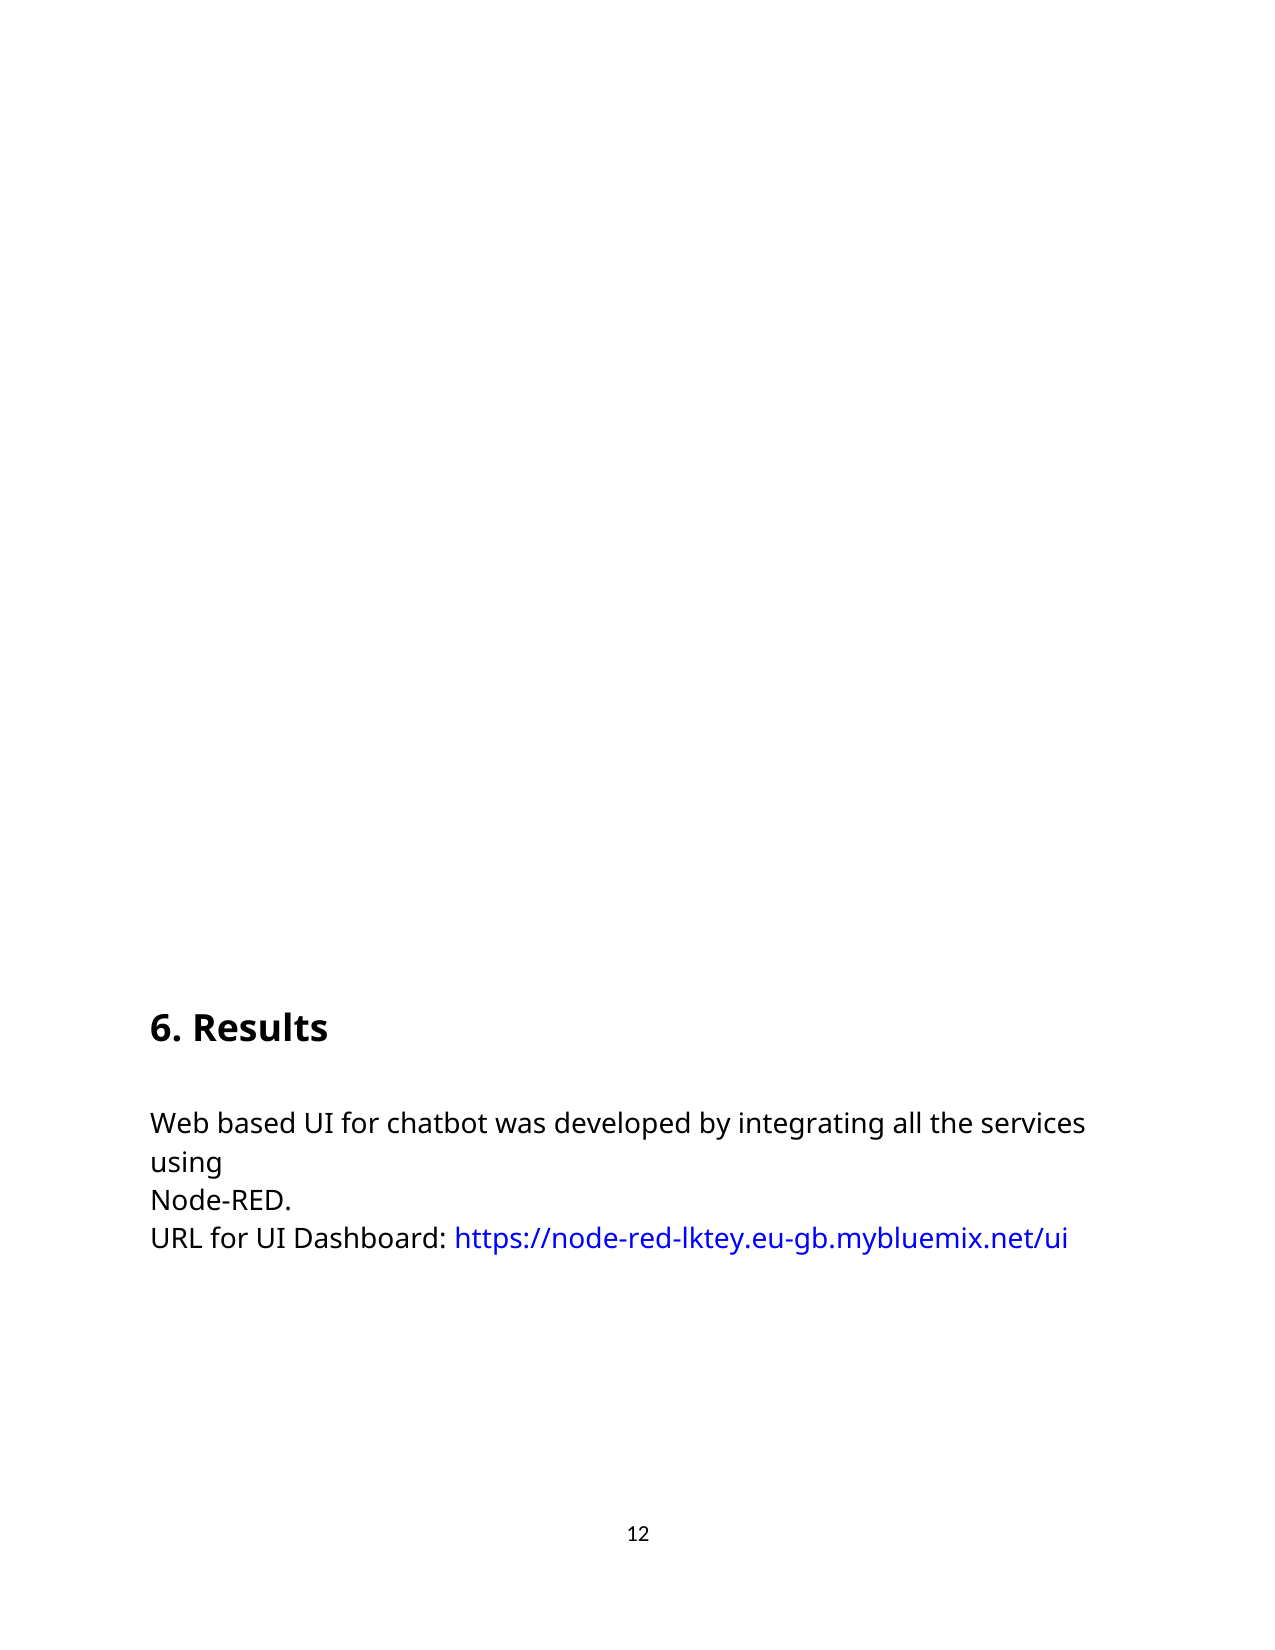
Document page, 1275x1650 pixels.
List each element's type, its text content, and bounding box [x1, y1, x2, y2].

text Web based UI for chatbot was developed by integrating all the services using [150, 1104, 1125, 1180]
text 6. Results [150, 1002, 1125, 1053]
text Node-RED. [150, 1180, 1125, 1219]
text URL for UI Dashboard: https://node-red-lktey.eu-gb.mybluemix.net/ui [150, 1219, 1125, 1257]
